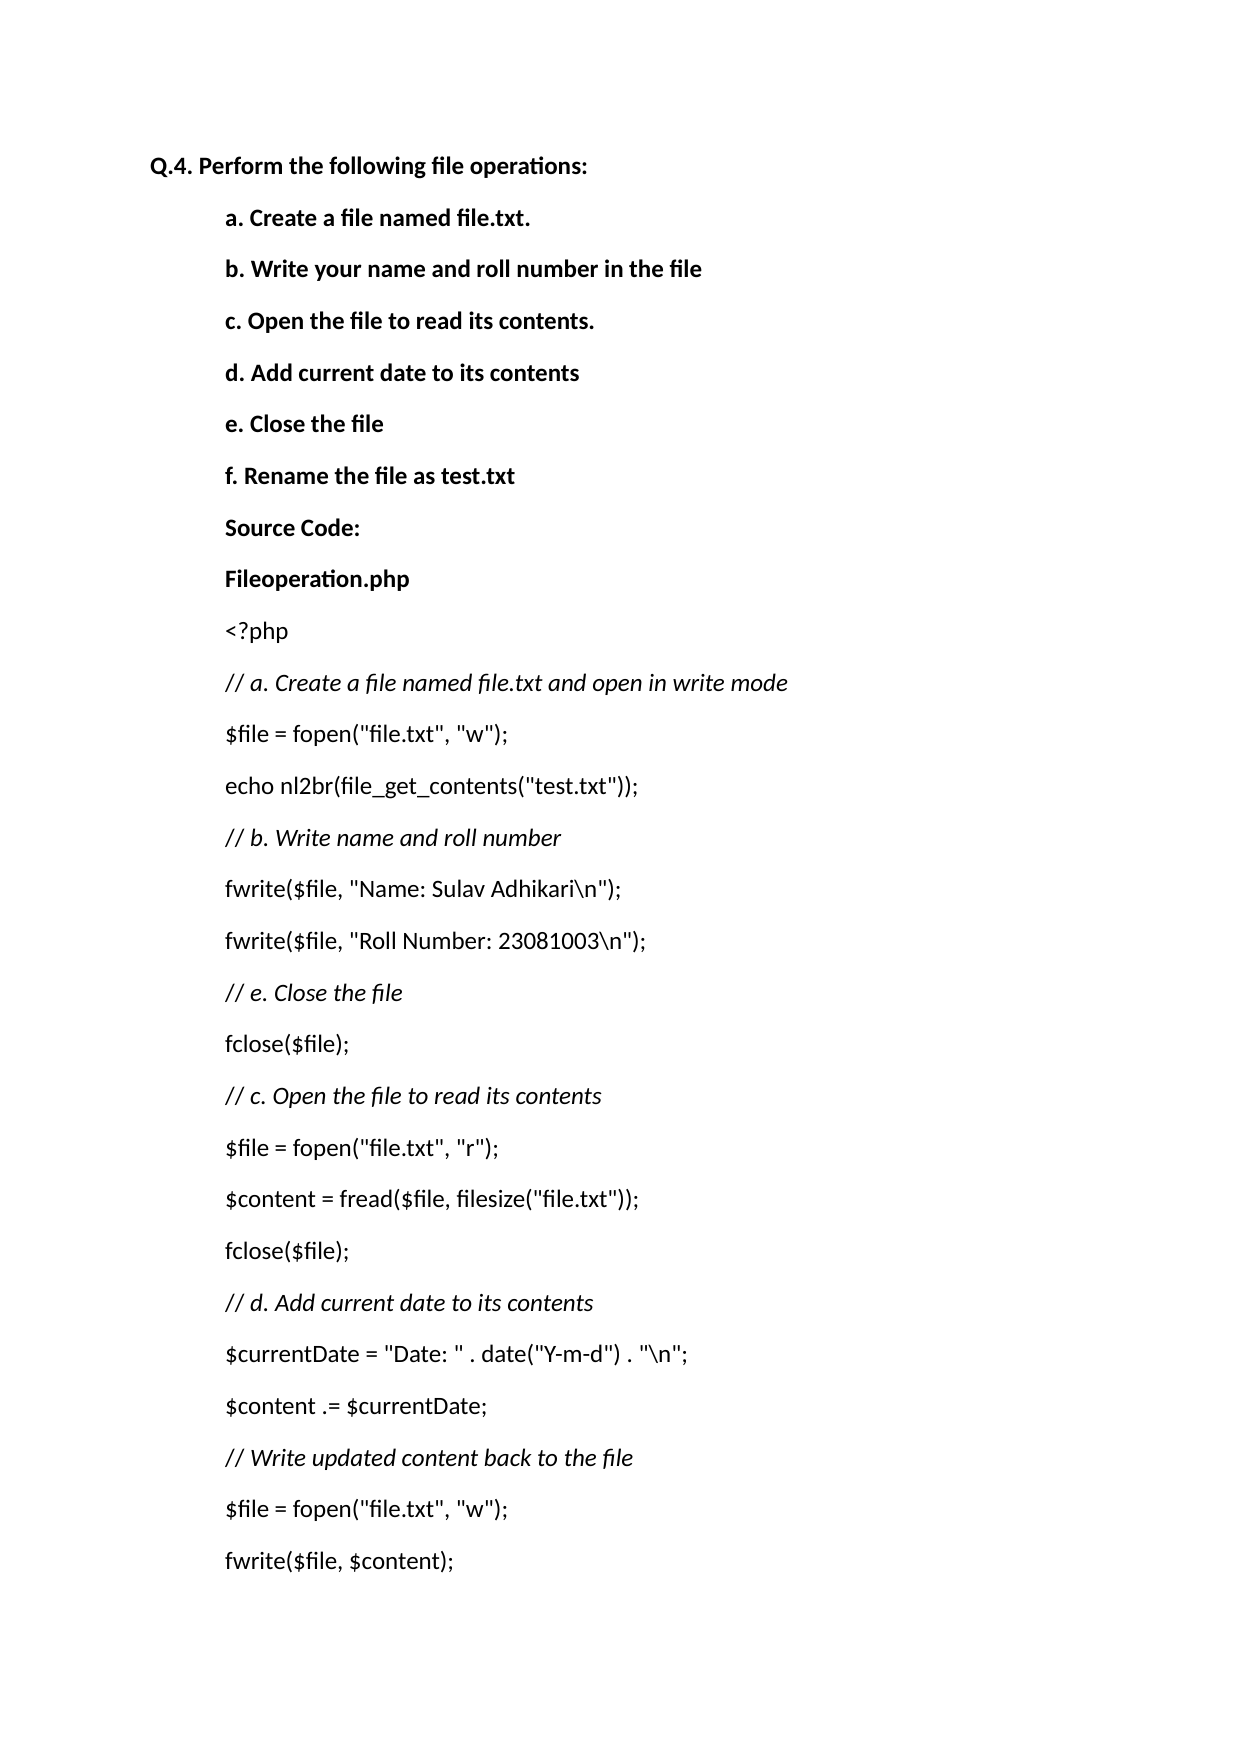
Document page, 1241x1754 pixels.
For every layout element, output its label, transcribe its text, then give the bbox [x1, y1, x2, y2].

text fclose($file); [225, 1235, 1090, 1266]
text // c. Open the file to read its contents [225, 1080, 1090, 1111]
text Source Code: [225, 512, 1090, 542]
text fwrite($file, "Name: Sulav Adhikari\n"); [225, 873, 1090, 904]
text // a. Create a file named file.txt and open in write mode [225, 667, 1090, 697]
text c. Open the file to read its contents. [225, 305, 1090, 336]
text $file = fopen("file.txt", "w"); [225, 1493, 1090, 1524]
text // e. Close the file [225, 977, 1090, 1007]
text Fileoperation.php [225, 563, 1090, 594]
text fwrite($file, $content); [225, 1545, 1090, 1576]
text fwrite($file, "Roll Number: 23081003\n"); [225, 925, 1090, 956]
text $content = fread($file, filesize("file.txt")); [225, 1183, 1090, 1214]
text // b. Write name and roll number [225, 822, 1090, 852]
text f. Rename the file as test.txt [225, 460, 1090, 491]
text b. Write your name and roll number in the file [225, 253, 1090, 284]
text fclose($file); [225, 1028, 1090, 1059]
text echo nl2br(file_get_contents("test.txt")); [225, 770, 1090, 801]
text Q.4. Perform the following file operations: [150, 150, 1090, 181]
text e. Close the file [225, 408, 1090, 439]
text // d. Add current date to its contents [225, 1287, 1090, 1317]
text $file = fopen("file.txt", "r"); [225, 1132, 1090, 1162]
text $content .= $currentDate; [225, 1390, 1090, 1421]
text a. Create a file named file.txt. [225, 202, 1090, 232]
text // Write updated content back to the file [225, 1442, 1090, 1472]
text d. Add current date to its contents [225, 357, 1090, 387]
text $file = fopen("file.txt", "w"); [225, 718, 1090, 749]
text <?php [225, 615, 1090, 646]
text $currentDate = "Date: " . date("Y-m-d") . "\n"; [225, 1338, 1090, 1369]
